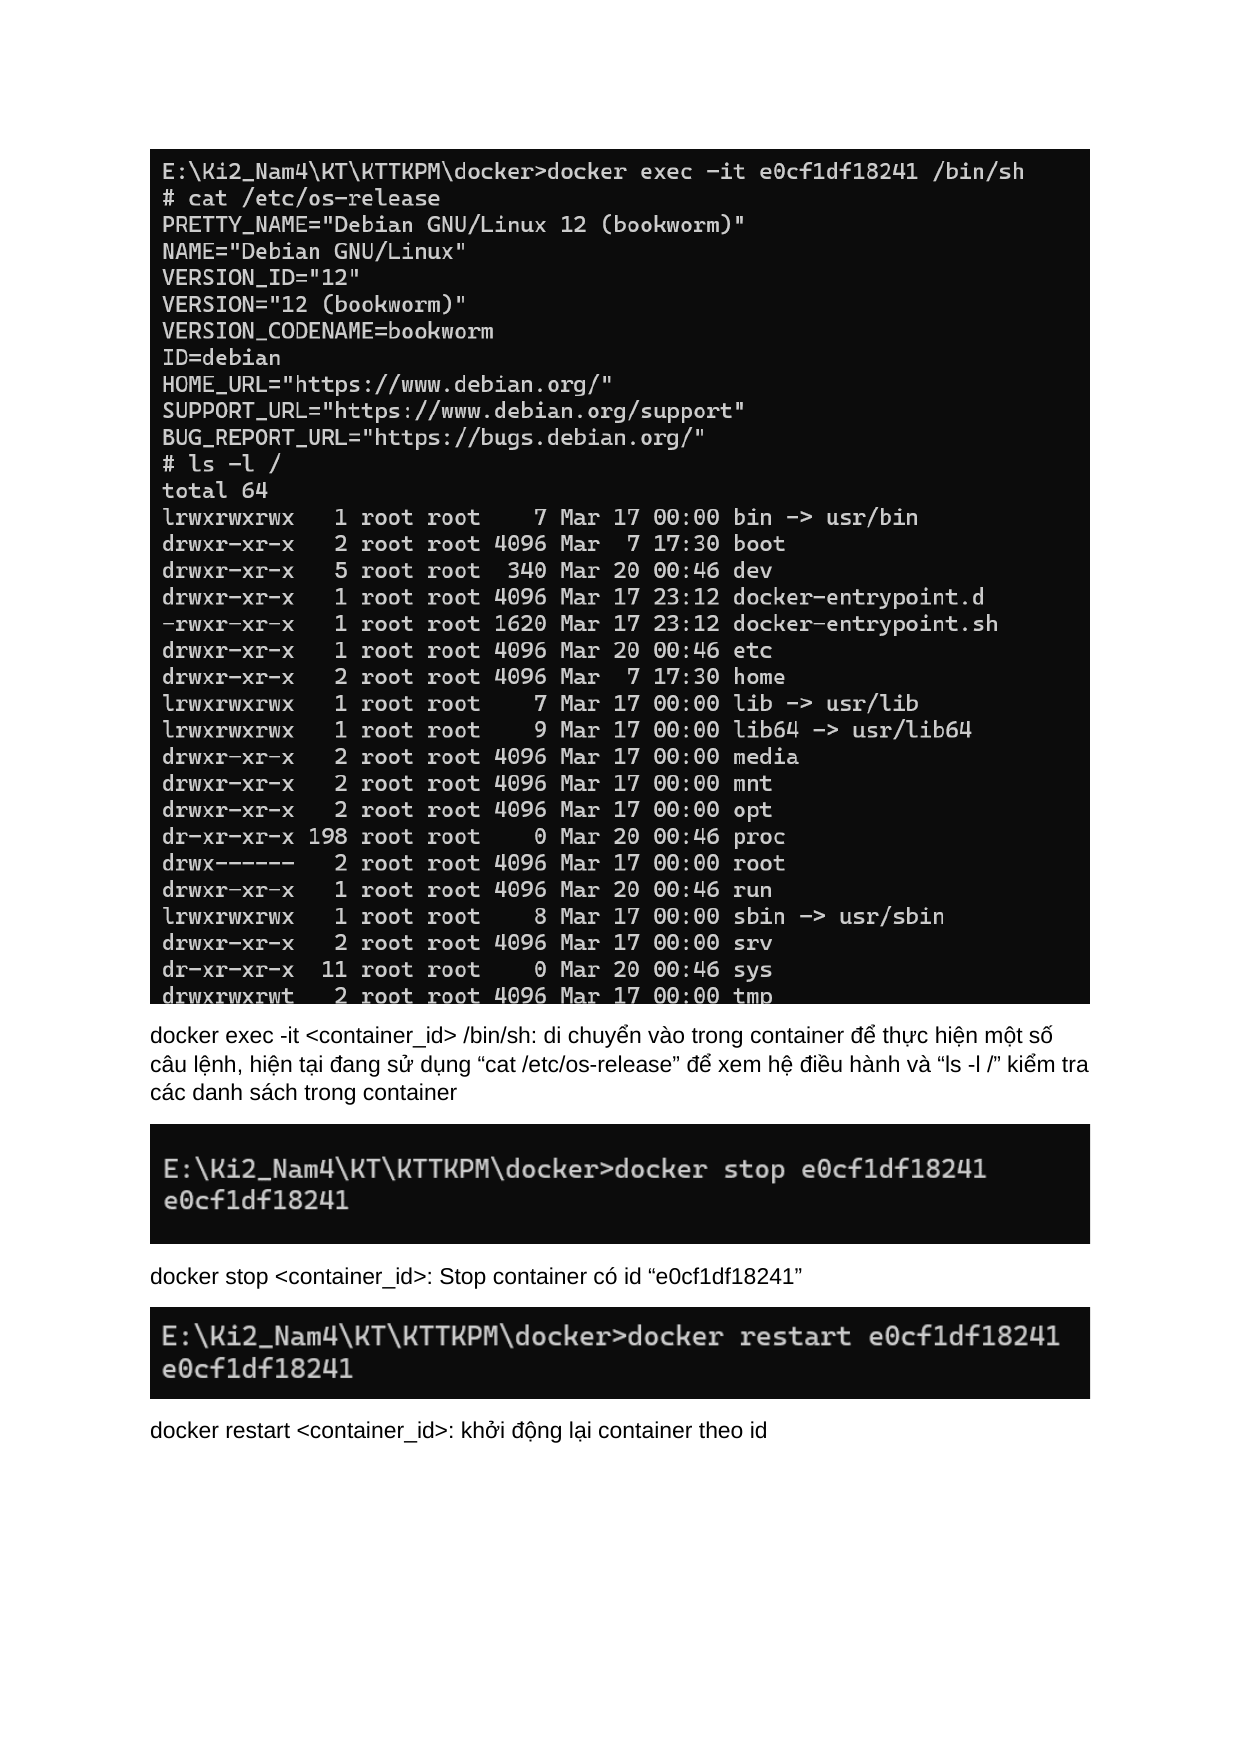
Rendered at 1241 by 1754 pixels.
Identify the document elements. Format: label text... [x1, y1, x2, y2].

picture [150, 1124, 1091, 1244]
text docker stop <container_id>: Stop container có id “e0cf1df18241” [150, 1263, 1090, 1289]
text docker exec -it <container_id> /bin/sh: di chuyển vào trong container để thực hiện một số câu lệnh, hiện tại đang sử dụng “cat /etc/os-release” để xem hệ điều hành và “ls -l /” kiểm tra các danh sách trong container [150, 1022, 1090, 1105]
text docker restart <container_id>: khởi động lại container theo id [150, 1417, 1090, 1444]
picture [150, 149, 1090, 1004]
picture [150, 1307, 1091, 1399]
